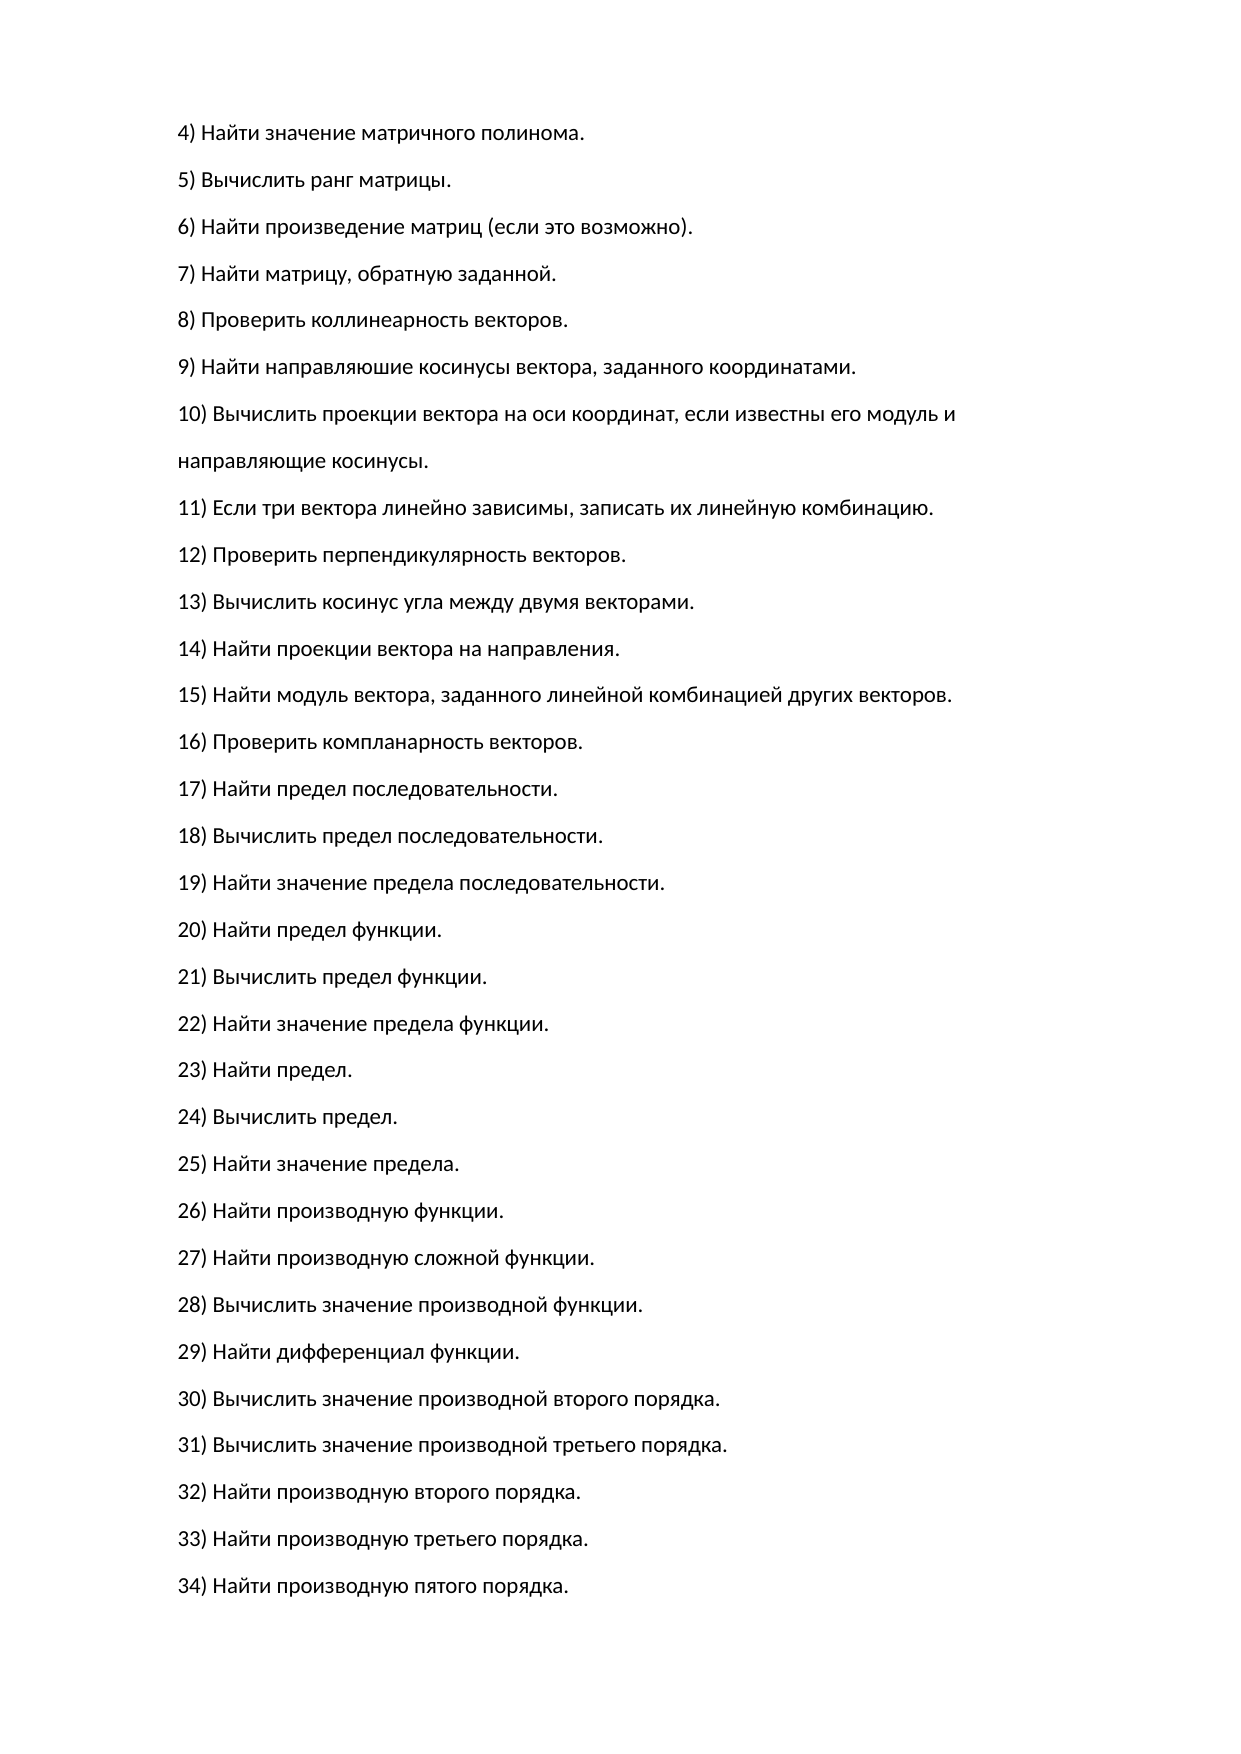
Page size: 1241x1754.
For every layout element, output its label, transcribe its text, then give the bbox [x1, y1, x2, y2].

text 28) Вычислить значение производной функции. [177, 1290, 1152, 1318]
text направляющие косинусы. [177, 446, 1152, 474]
text 19) Найти значение предела последовательности. [177, 868, 1152, 896]
text 32) Найти производную второго порядка. [177, 1477, 1152, 1506]
text 30) Вычислить значение производной второго порядка. [177, 1384, 1152, 1412]
text 22) Найти значение предела функции. [177, 1009, 1152, 1037]
text 18) Вычислить предел последовательности. [177, 821, 1152, 849]
text 10) Вычислить проекции вектора на оси координат, если известны его модуль и [177, 399, 1152, 427]
text 17) Найти предел последовательности. [177, 774, 1152, 802]
text 14) Найти проекции вектора на направления. [177, 634, 1152, 662]
text 13) Вычислить косинус угла между двумя векторами. [177, 587, 1152, 615]
text 34) Найти производную пятого порядка. [177, 1571, 1152, 1599]
text 4) Найти значение матричного полинома. [177, 118, 1152, 146]
text 8) Проверить коллинеарность векторов. [177, 306, 1152, 334]
text 29) Найти дифференциал функции. [177, 1337, 1152, 1365]
text 33) Найти производную третьего порядка. [177, 1524, 1152, 1552]
text 25) Найти значение предела. [177, 1149, 1152, 1177]
text 26) Найти производную функции. [177, 1196, 1152, 1224]
text 9) Найти направляюшие косинусы вектора, заданного координатами. [177, 352, 1152, 381]
text 23) Найти предел. [177, 1056, 1152, 1084]
text 6) Найти произведение матриц (если это возможно). [177, 212, 1152, 240]
text 12) Проверить перпендикулярность векторов. [177, 540, 1152, 568]
text 21) Вычислить предел функции. [177, 962, 1152, 990]
text 31) Вычислить значение производной третьего порядка. [177, 1431, 1152, 1459]
text 27) Найти производную сложной функции. [177, 1243, 1152, 1271]
text 11) Если три вектора линейно зависимы, записать их линейную комбинацию. [177, 493, 1152, 521]
text 20) Найти предел функции. [177, 915, 1152, 943]
text 24) Вычислить предел. [177, 1102, 1152, 1131]
text 5) Вычислить ранг матрицы. [177, 165, 1152, 193]
text 7) Найти матрицу, обратную заданной. [177, 259, 1152, 287]
text 15) Найти модуль вектора, заданного линейной комбинацией других векторов. [177, 681, 1152, 709]
text 16) Проверить компланарность векторов. [177, 727, 1152, 756]
